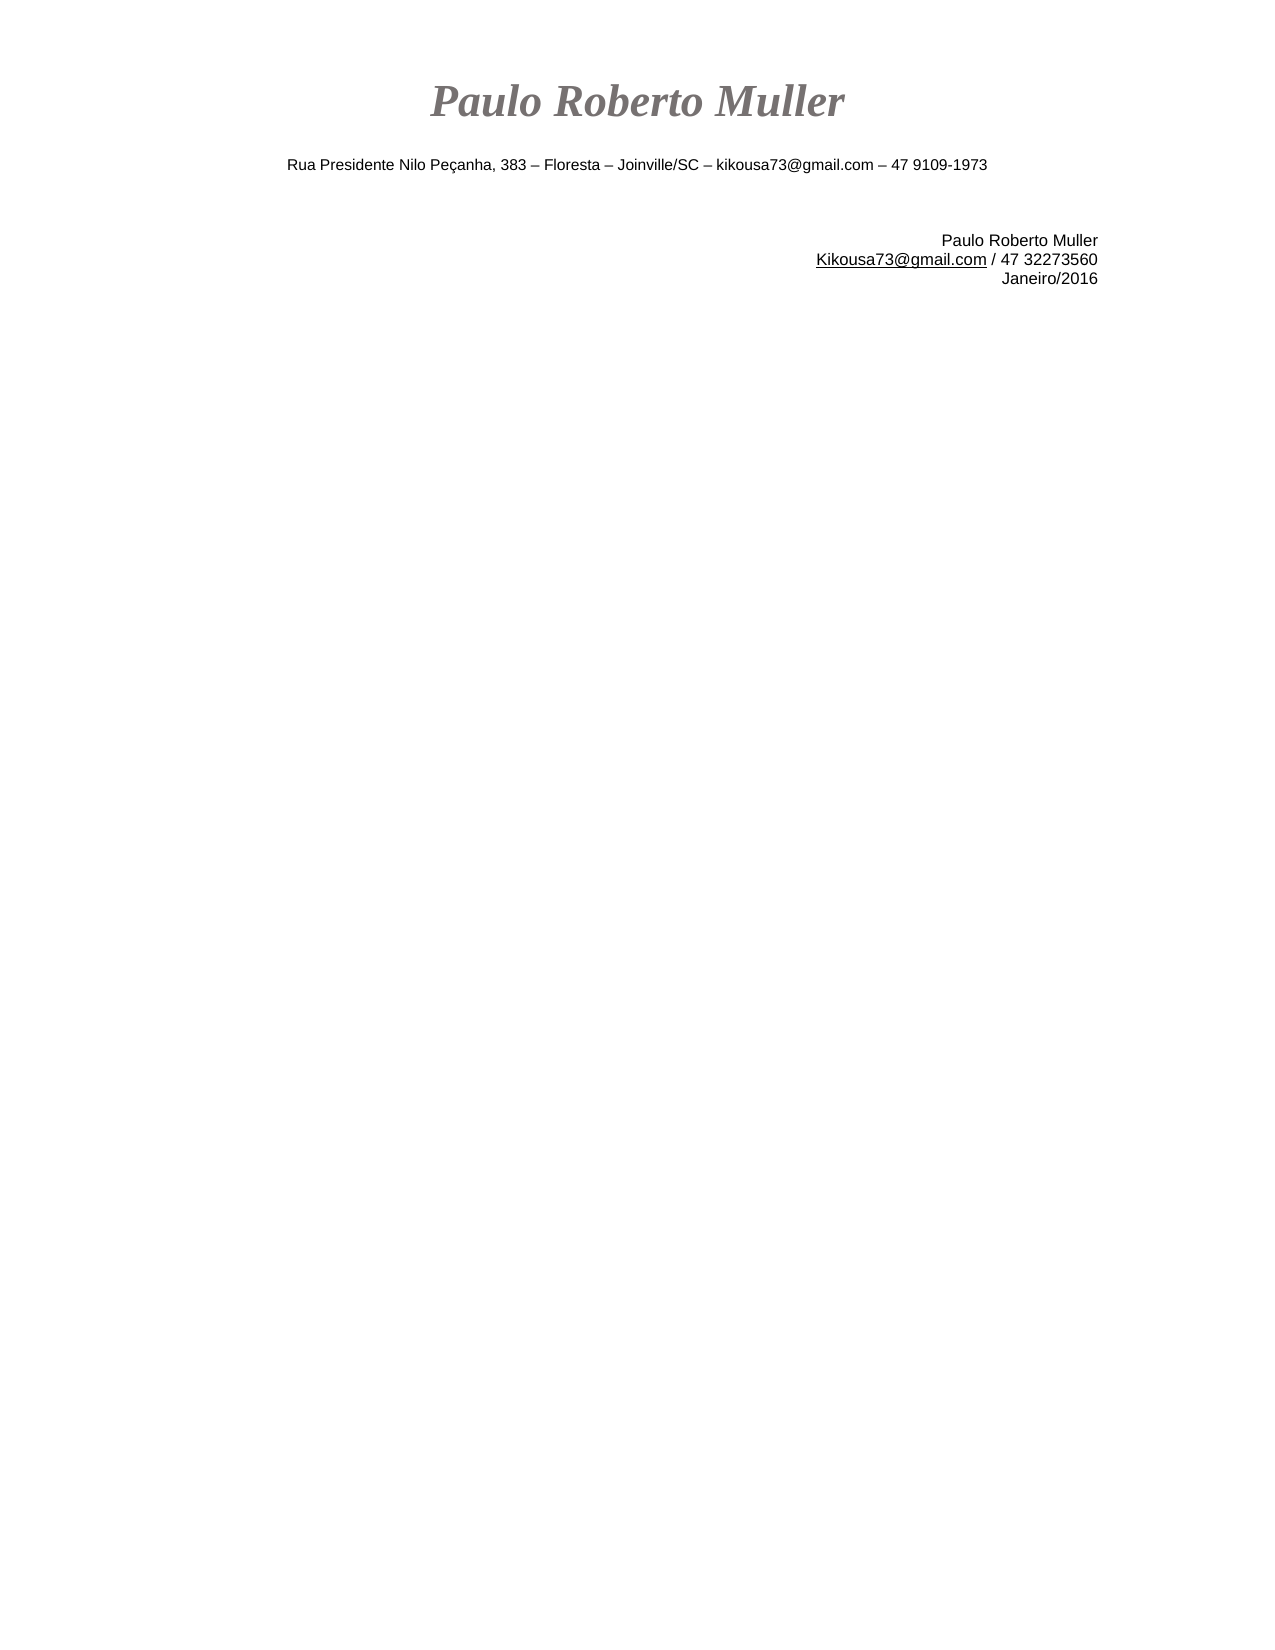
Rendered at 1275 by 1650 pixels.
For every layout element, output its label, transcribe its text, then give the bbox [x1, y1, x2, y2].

text Paulo Roberto Muller [252, 231, 1098, 250]
text Kikousa73@gmail.com / 47 32273560 [252, 250, 1098, 269]
text Janeiro/2016 [252, 269, 1098, 288]
